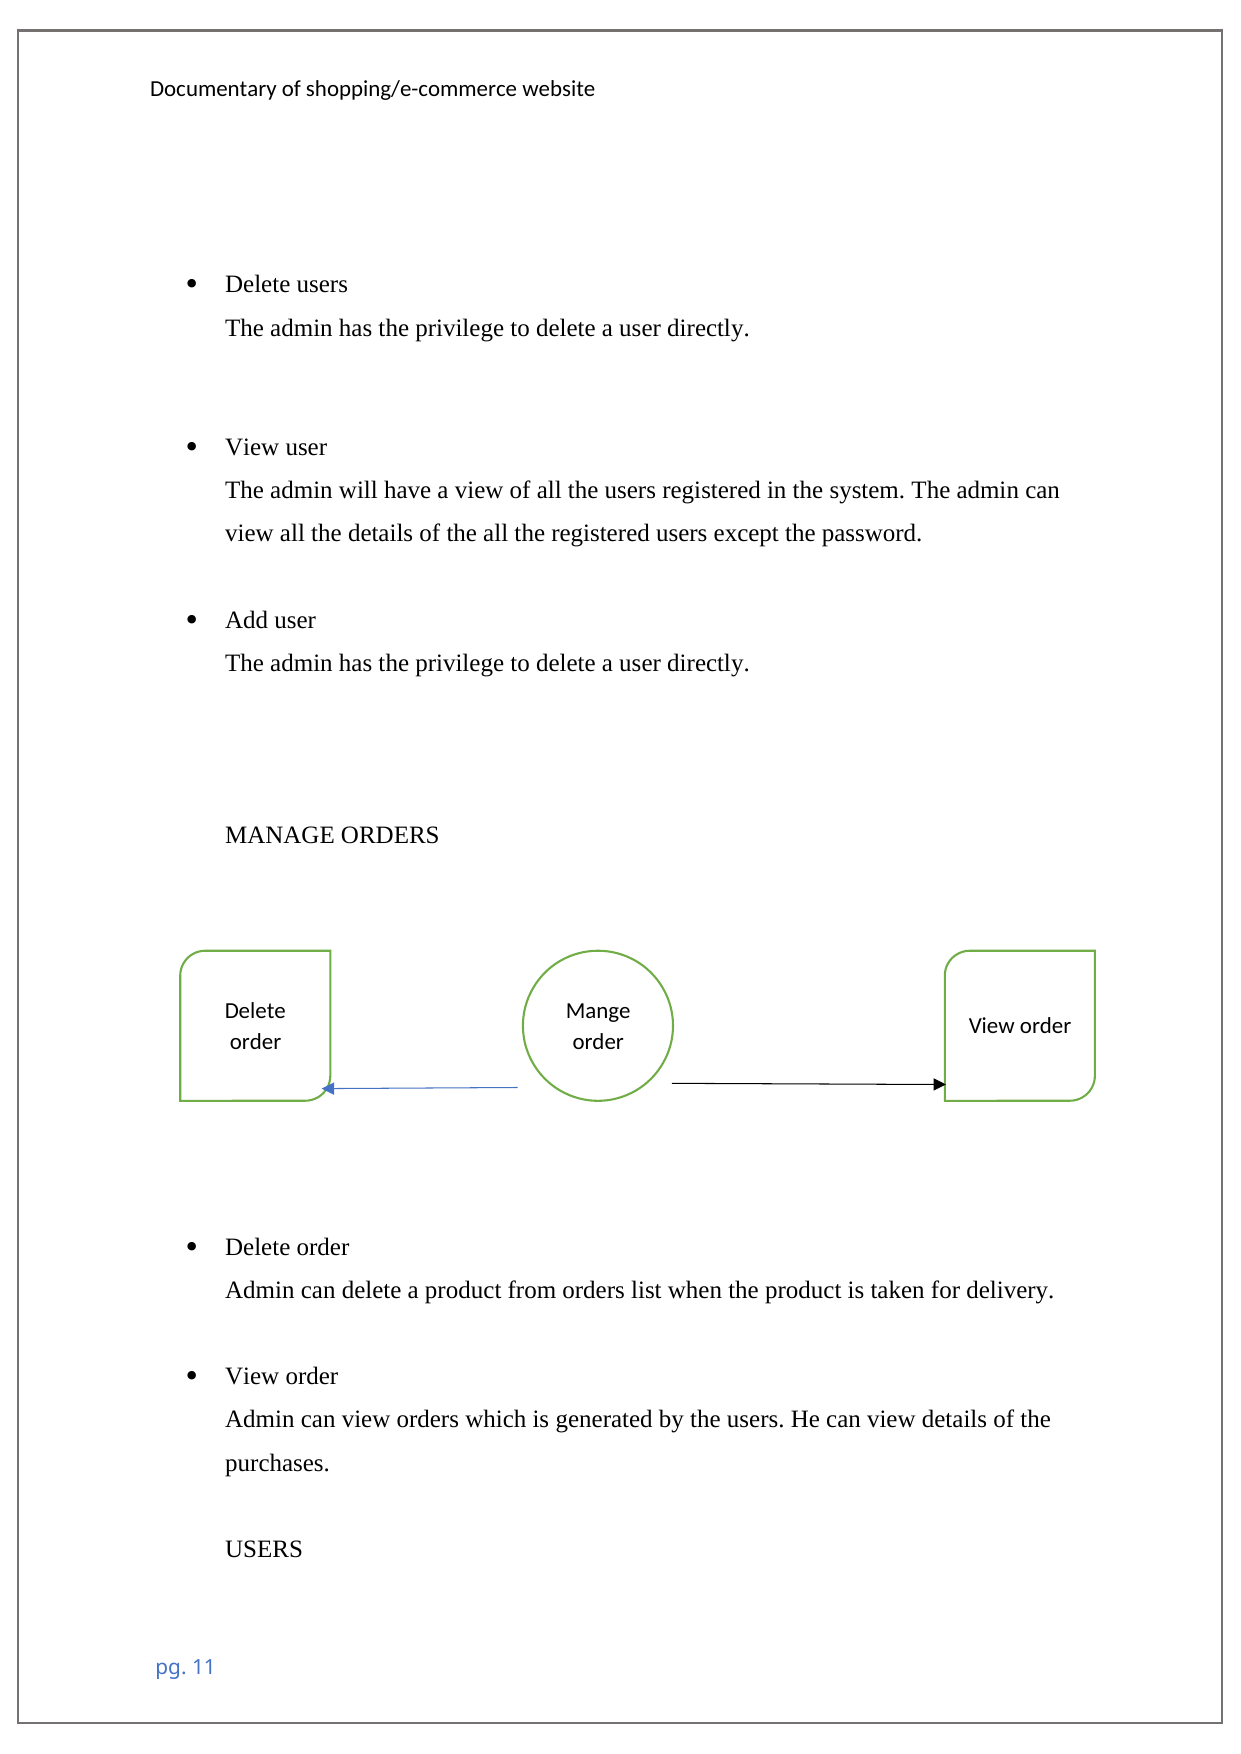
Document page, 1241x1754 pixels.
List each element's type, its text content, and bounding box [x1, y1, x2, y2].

list View order [187, 1361, 1090, 1390]
list View user [187, 432, 1090, 461]
list USERS [225, 1534, 1090, 1563]
list The admin has the privilege to delete a user directly. [225, 648, 1090, 677]
list MANAGE ORDERS [225, 820, 1090, 849]
list Delete users [187, 269, 1090, 298]
list Delete order [187, 1232, 1090, 1261]
list Admin can delete a product from orders list when the product is taken for delivery. [225, 1275, 1090, 1304]
list The admin will have a view of all the users registered in the system. The admin can view all the details of the all the registered users except the password. [225, 475, 1090, 547]
list Admin can view orders which is generated by the users. He can view details of the purchases. [225, 1404, 1090, 1476]
list Add user [187, 605, 1090, 633]
list The admin has the privilege to delete a user directly. [225, 313, 1090, 341]
